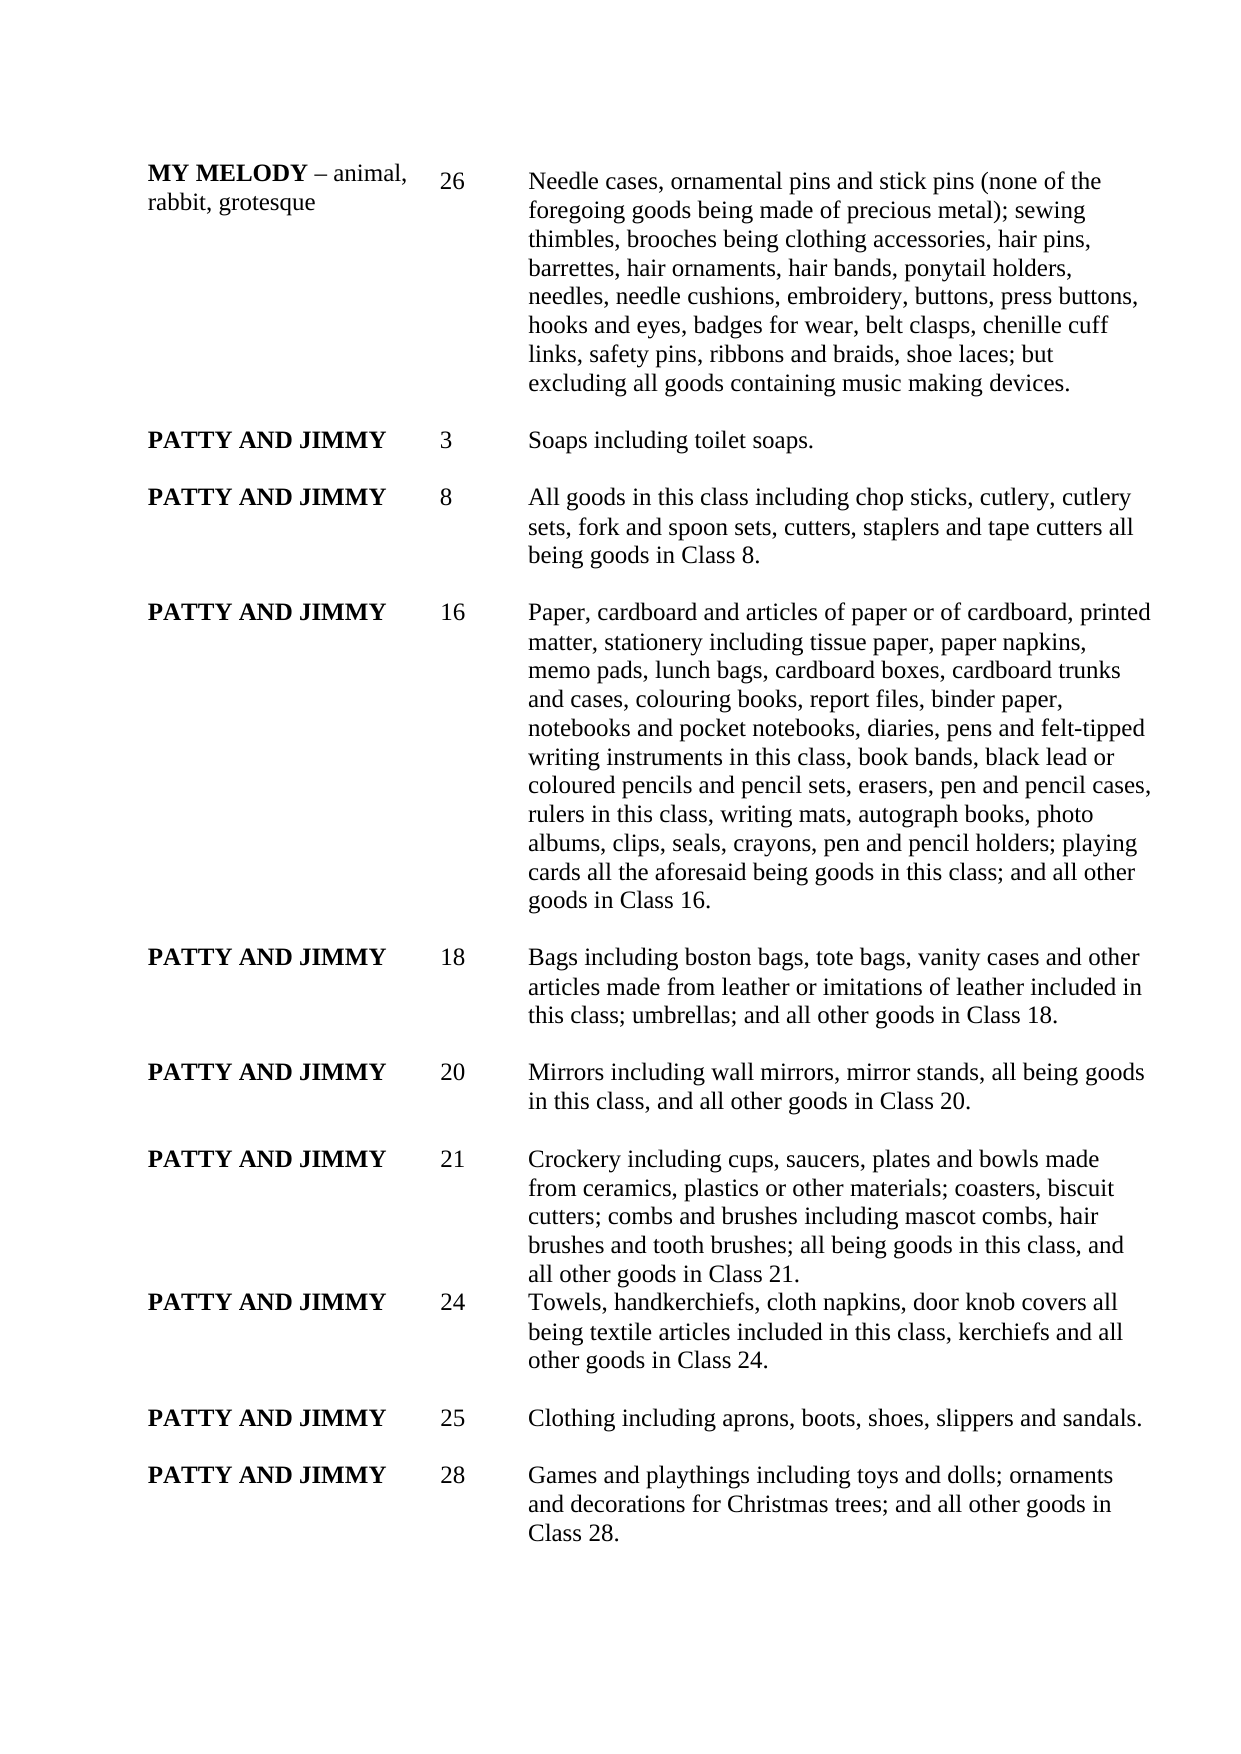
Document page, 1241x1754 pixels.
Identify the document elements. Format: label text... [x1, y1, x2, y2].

text sets, fork and spoon sets, cutters, staplers and tape cutters all being goods in Class 8. [528, 512, 1137, 569]
text matter, stationery including tissue paper, paper napkins, memo pads, lunch bags, cardboard boxes, cardboard trunks and cases, colouring books, report files, binder paper, notebooks and pocket notebooks, diaries, pens and felt-tipped writing instruments in this class, book bands, black lead or coloured pencils and pencil sets, erasers, pen and pencil cases, rulers in this class, writing mats, autograph books, photo albums, clips, seals, crayons, pen and pencil holders; playing cards all the aforesaid being goods in this class; and all other goods in Class 16. [528, 627, 1152, 914]
text PATTY AND JIMMY 8 All goods in this class including chop sticks, cutlery, cutlery [148, 483, 1169, 512]
text PATTY AND JIMMY 25 Clothing including aprons, boots, shoes, slippers and sandals. [148, 1403, 1169, 1432]
text 26 Needle cases, ornamental pins and stick pins (none of the foregoing goods being made of precious metal); sewing thimbles, brooches being clothing accessories, hair pins, barrettes, hair ornaments, hair bands, ponytail holders, needles, needle cushions, embroidery, buttons, press buttons, hooks and eyes, badges for wear, belt clasps, chenille cuff links, safety pins, ribbons and braids, shoe laces; but excluding all goods containing music making devices. [439, 166, 1139, 396]
text being textile articles included in this class, kerchiefs and all other goods in Class 24. [528, 1317, 1126, 1374]
text PATTY AND JIMMY 16 Paper, cardboard and articles of paper or of cardboard, printed [148, 598, 1169, 627]
text PATTY AND JIMMY 18 Bags including boston bags, tote bags, vanity cases and other [148, 943, 1169, 972]
text in this class, and all other goods in Class 20. [528, 1087, 1169, 1115]
text PATTY AND JIMMY 21 Crockery including cups, saucers, plates and bowls made [148, 1144, 1169, 1173]
text and decorations for Christmas trees; and all other goods in Class 28. [528, 1489, 1114, 1547]
text PATTY AND JIMMY 20 Mirrors including wall mirrors, mirror stands, all being goods [148, 1058, 1169, 1087]
text from ceramics, plastics or other materials; coasters, biscuit cutters; combs and brushes including mascot combs, hair brushes and tooth brushes; all being goods in this class, and all other goods in Class 21. [528, 1173, 1127, 1288]
text articles made from leather or imitations of leather included in this class; umbrellas; and all other goods in Class 18. [528, 972, 1145, 1029]
text PATTY AND JIMMY 24 Towels, handkerchiefs, cloth napkins, door knob covers all [148, 1288, 1169, 1317]
text PATTY AND JIMMY 3 Soaps including toilet soaps. [148, 425, 1169, 454]
text MY MELODY – animal, rabbit, grotesque [148, 158, 409, 216]
text PATTY AND JIMMY 28 Games and playthings including toys and dolls; ornaments [148, 1460, 1169, 1489]
